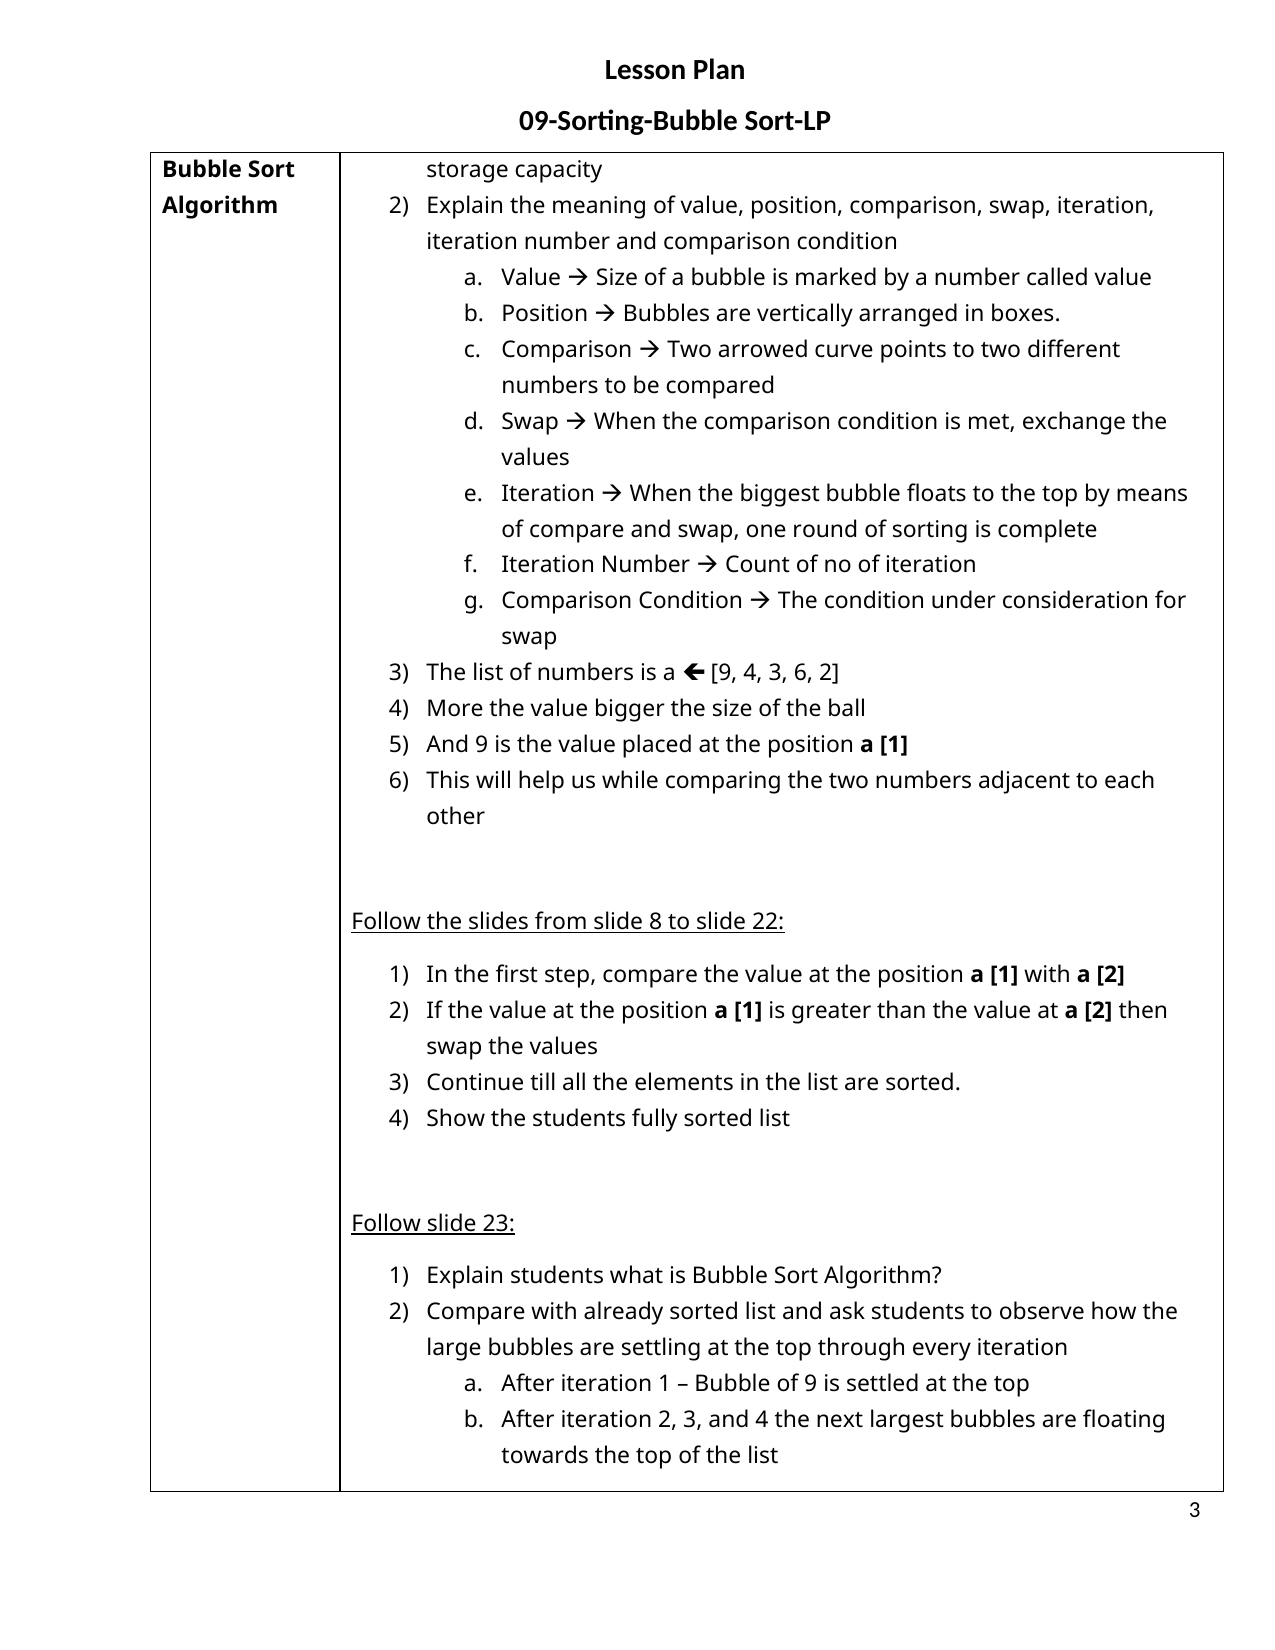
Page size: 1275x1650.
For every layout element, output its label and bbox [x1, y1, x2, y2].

table_cell [341, 153, 1223, 1491]
table_cell [151, 153, 339, 1491]
